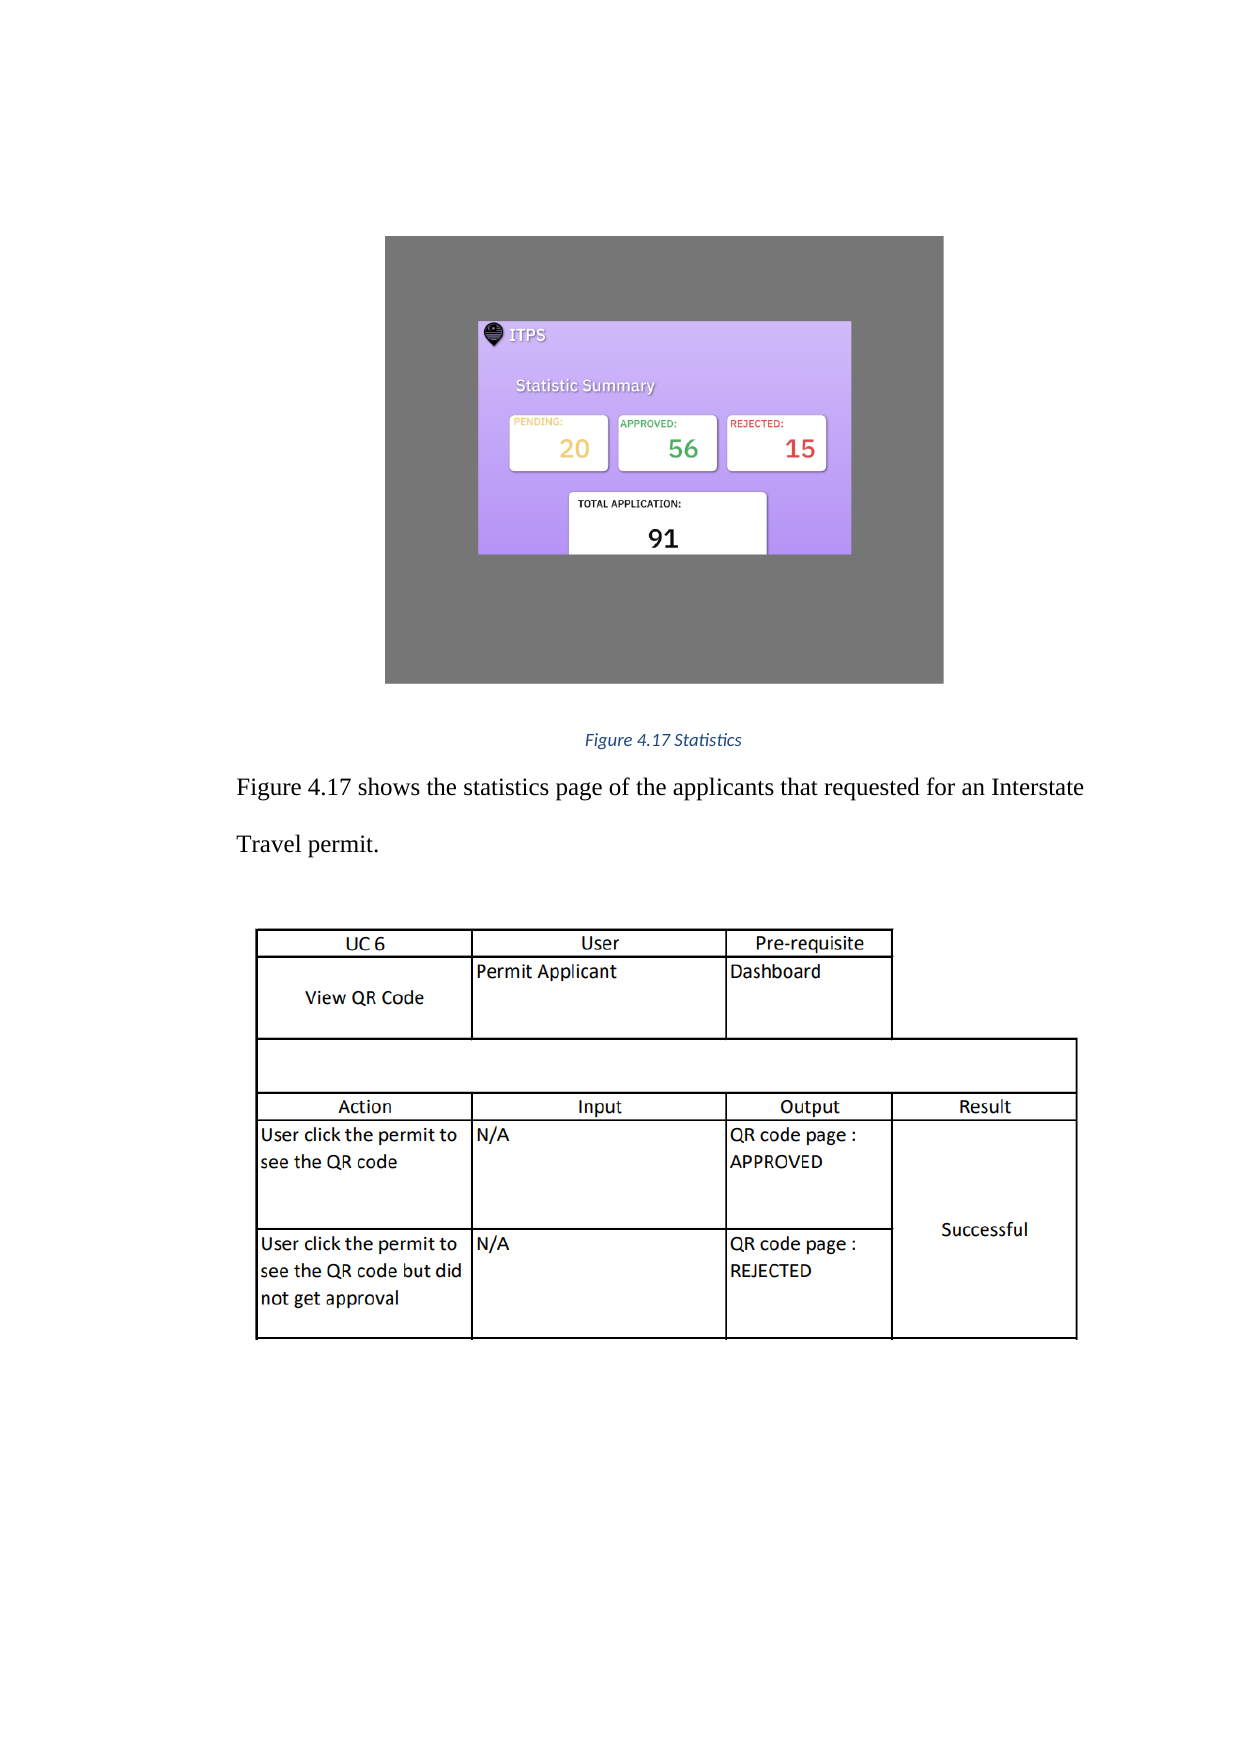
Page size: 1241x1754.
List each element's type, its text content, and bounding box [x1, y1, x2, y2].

picture [236, 903, 1093, 1366]
picture [385, 236, 944, 684]
text Figure 4.17 Statistics [236, 728, 1092, 751]
text Figure 4.17 shows the statistics page of the applicants that requested for an Interstate Travel permit. [236, 772, 1092, 858]
